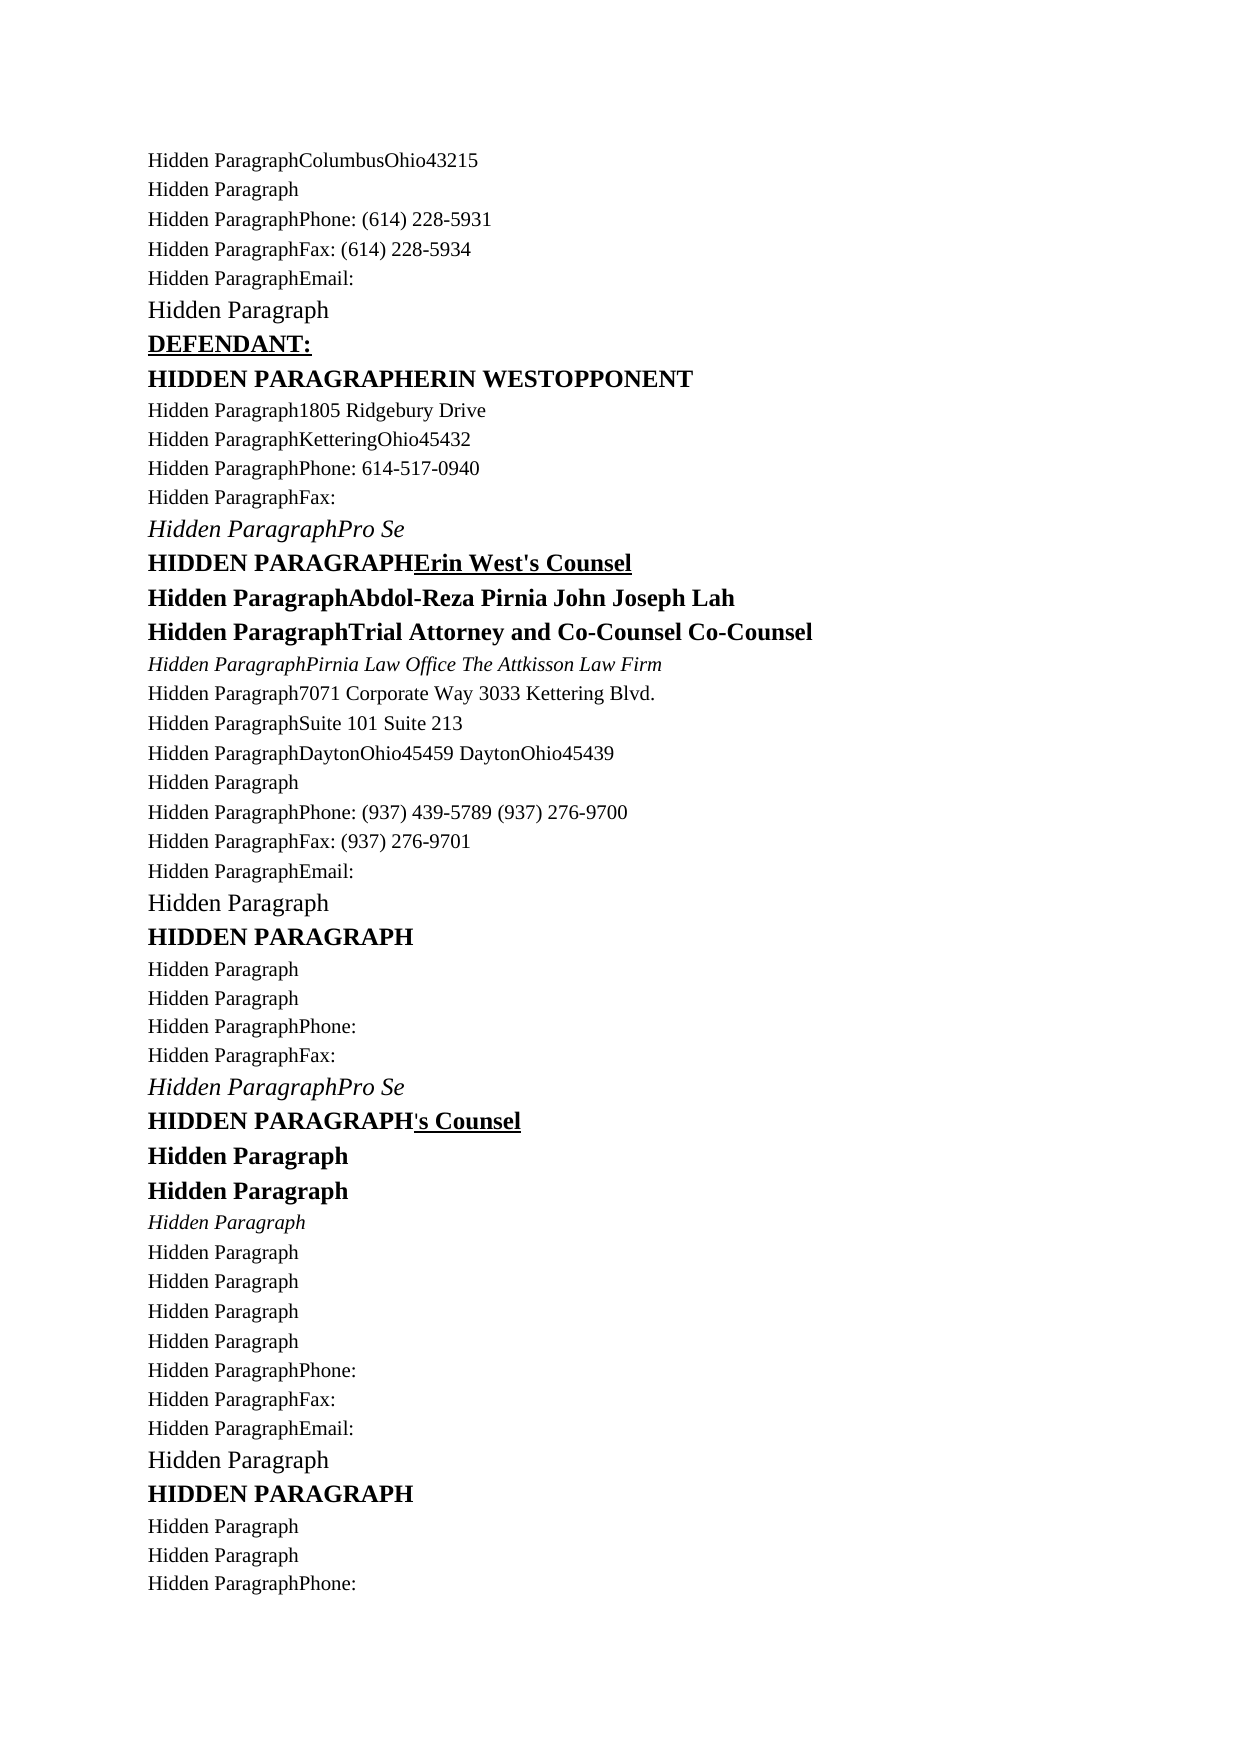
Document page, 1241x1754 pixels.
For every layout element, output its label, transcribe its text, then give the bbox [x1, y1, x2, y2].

text Hidden ParagraphAbdol-Reza Pirnia John Joseph Lah [148, 583, 1092, 611]
text Hidden ParagraphColumbusOhio43215 [148, 148, 1092, 172]
text Hidden ParagraphFax: [148, 485, 1092, 509]
text Hidden ParagraphEmail: [148, 1416, 1092, 1440]
text Hidden Paragraph [148, 888, 1092, 916]
text HIDDEN PARAGRAPH's Counsel [148, 1106, 1092, 1136]
text Hidden Paragraph [148, 770, 1092, 794]
text Hidden Paragraph [148, 295, 1092, 324]
text Hidden Paragraph [148, 1542, 1092, 1567]
text Hidden ParagraphEmail: [148, 266, 1092, 290]
text Hidden ParagraphPhone: [148, 1014, 1092, 1038]
text Hidden Paragraph7071 Corporate Way 3033 Kettering Blvd. [148, 681, 1092, 705]
text HIDDEN PARAGRAPHERIN WESTOPPONENT [148, 364, 1092, 393]
text Hidden ParagraphPhone: [148, 1571, 1092, 1595]
text DEFENDANT: [148, 329, 1092, 358]
text Hidden ParagraphPhone: 614-517-0940 [148, 456, 1092, 480]
text Hidden ParagraphFax: [148, 1043, 1092, 1067]
text Hidden Paragraph [148, 1210, 1092, 1234]
text HIDDEN PARAGRAPH [148, 1479, 1092, 1508]
text Hidden ParagraphKetteringOhio45432 [148, 427, 1092, 451]
text Hidden Paragraph [148, 1176, 1092, 1204]
text HIDDEN PARAGRAPHErin West's Counsel [148, 548, 1092, 577]
text Hidden ParagraphTrial Attorney and Co-Counsel Co-Counsel [148, 617, 1092, 646]
text Hidden ParagraphSuite 101 Suite 213 [148, 711, 1092, 735]
text Hidden ParagraphPirnia Law Office The Attkisson Law Firm [148, 652, 1092, 676]
text HIDDEN PARAGRAPH [148, 922, 1092, 951]
text Hidden ParagraphPro Se [148, 514, 1092, 542]
text Hidden ParagraphPro Se [148, 1072, 1092, 1101]
text Hidden Paragraph [148, 1514, 1092, 1538]
text Hidden ParagraphDaytonOhio45459 DaytonOhio45439 [148, 740, 1092, 764]
text Hidden ParagraphFax: (614) 228-5934 [148, 236, 1092, 261]
text Hidden Paragraph [148, 177, 1092, 201]
text Hidden Paragraph [148, 1240, 1092, 1264]
text Hidden Paragraph [148, 1299, 1092, 1323]
text Hidden ParagraphFax: (937) 276-9701 [148, 829, 1092, 853]
text Hidden Paragraph [148, 1445, 1092, 1473]
text Hidden Paragraph1805 Ridgebury Drive [148, 398, 1092, 422]
text Hidden Paragraph [148, 957, 1092, 981]
text Hidden ParagraphEmail: [148, 859, 1092, 883]
text Hidden ParagraphPhone: (937) 439-5789 (937) 276-9700 [148, 799, 1092, 824]
text Hidden Paragraph [148, 1269, 1092, 1293]
text Hidden Paragraph [148, 1328, 1092, 1353]
text Hidden Paragraph [148, 985, 1092, 1009]
text Hidden Paragraph [148, 1141, 1092, 1170]
text Hidden ParagraphFax: [148, 1387, 1092, 1411]
text Hidden ParagraphPhone: (614) 228-5931 [148, 207, 1092, 231]
text Hidden ParagraphPhone: [148, 1358, 1092, 1382]
